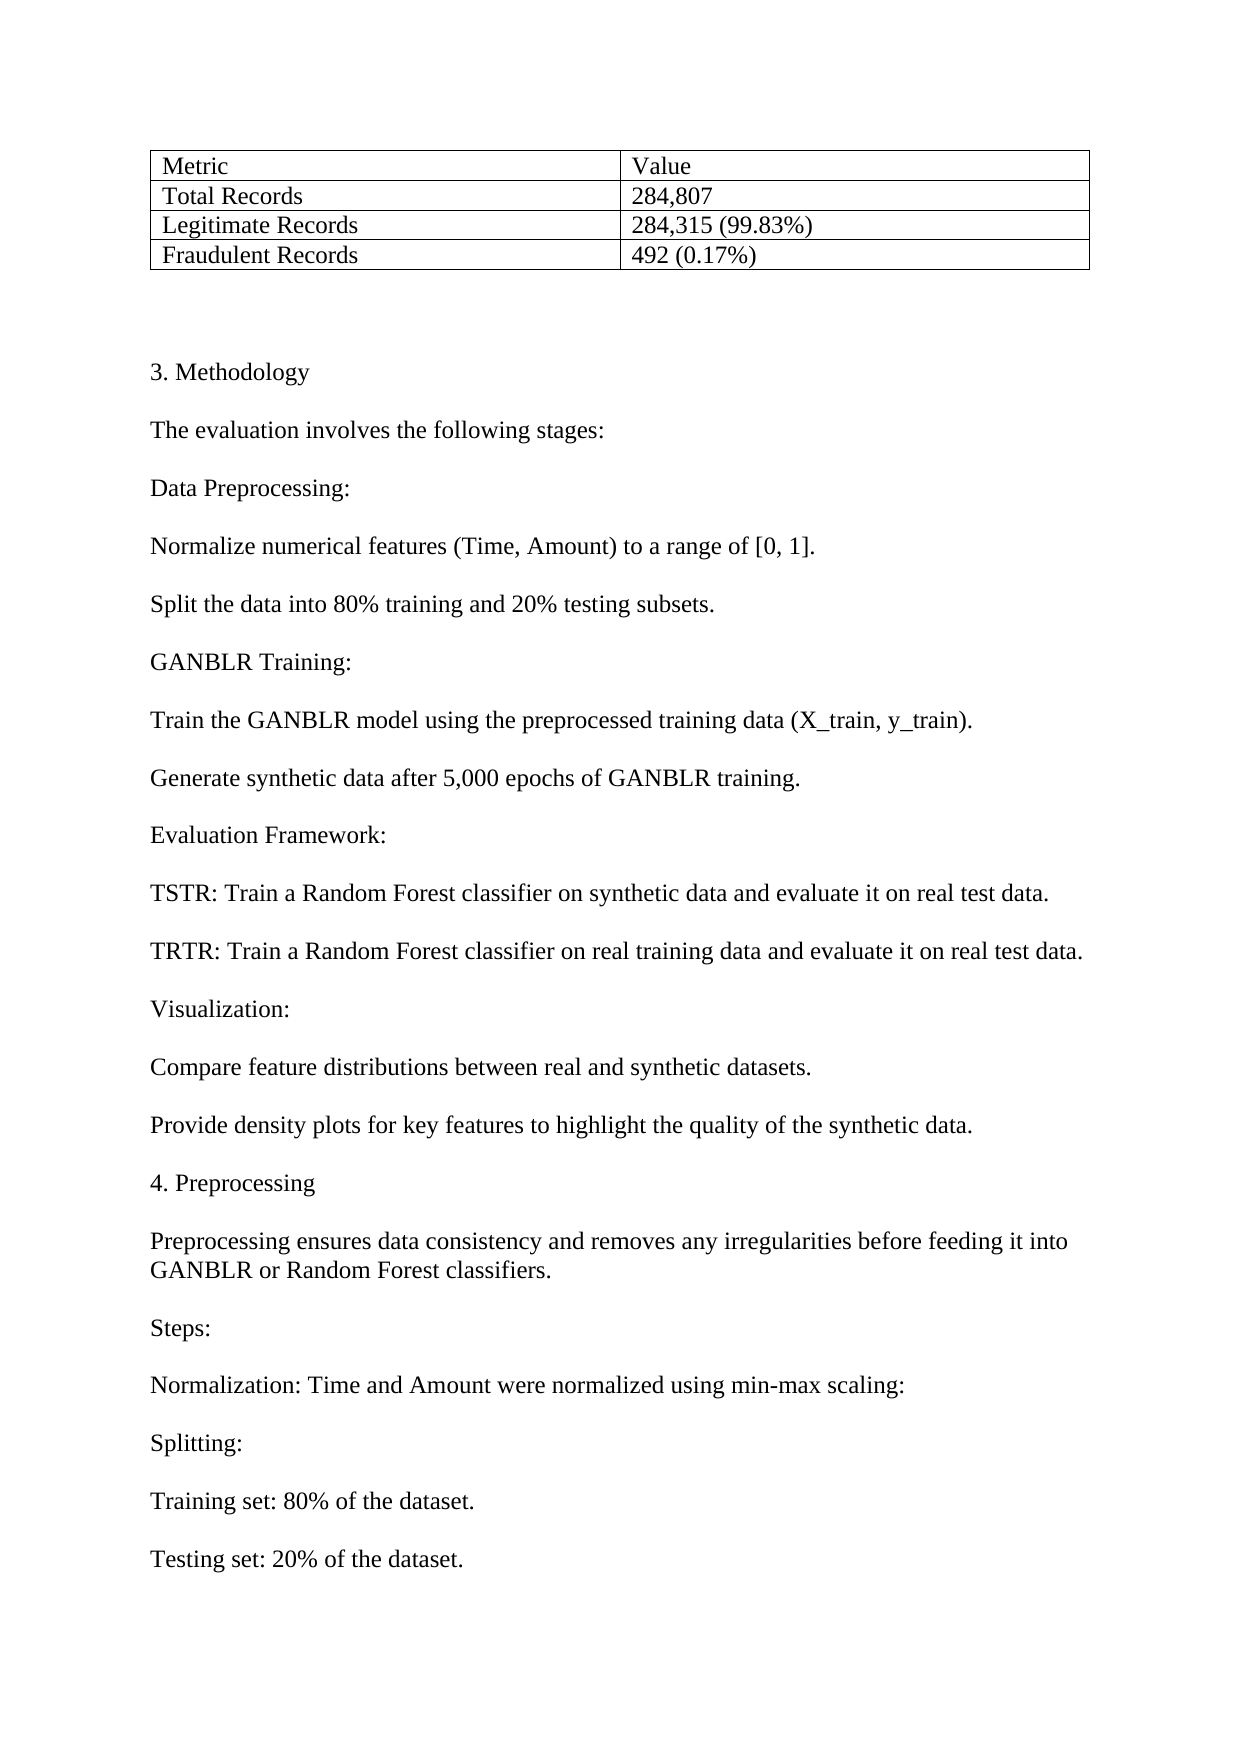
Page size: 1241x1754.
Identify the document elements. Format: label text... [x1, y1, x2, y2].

text Compare feature distributions between real and synthetic datasets. [150, 1052, 1090, 1081]
table_cell 284,315 (99.83%) [621, 211, 1089, 239]
text TRTR: Train a Random Forest classifier on real training data and evaluate it on real test data. [150, 936, 1090, 965]
table_header Metric [151, 151, 620, 180]
text Testing set: 20% of the dataset. [150, 1544, 1090, 1573]
table_cell Fraudulent Records [151, 240, 620, 269]
text Splitting: [150, 1428, 1090, 1457]
text Data Preprocessing: [150, 473, 1090, 502]
text Provide density plots for key features to highlight the quality of the synthetic data. [150, 1110, 1090, 1139]
text Split the data into 80% training and 20% testing subsets. [150, 589, 1090, 618]
text Generate synthetic data after 5,000 epochs of GANBLR training. [150, 763, 1090, 791]
text Train the GANBLR model using the preprocessed training data (X_train, y_train). [150, 705, 1090, 733]
text The evaluation involves the following stages: [150, 415, 1090, 444]
text Steps: [150, 1313, 1090, 1341]
table_cell 492 (0.17%) [621, 240, 1089, 269]
table_cell Legitimate Records [151, 211, 620, 239]
text 4. Preprocessing [150, 1168, 1090, 1197]
text Evaluation Framework: [150, 821, 1090, 849]
text Training set: 80% of the dataset. [150, 1486, 1090, 1515]
text Preprocessing ensures data consistency and removes any irregularities before feeding it into GANBLR or Random Forest classifiers. [150, 1226, 1090, 1283]
table_cell 284,807 [621, 181, 1089, 209]
text Visualization: [150, 994, 1090, 1023]
text GANBLR Training: [150, 647, 1090, 676]
text TSTR: Train a Random Forest classifier on synthetic data and evaluate it on real test data. [150, 878, 1090, 907]
text 3. Methodology [150, 357, 1090, 386]
text Normalization: Time and Amount were normalized using min-max scaling: [150, 1371, 1090, 1399]
text Normalize numerical features (Time, Amount) to a range of [0, 1]. [150, 531, 1090, 560]
table_header Value [621, 151, 1089, 180]
table_cell Total Records [151, 181, 620, 209]
